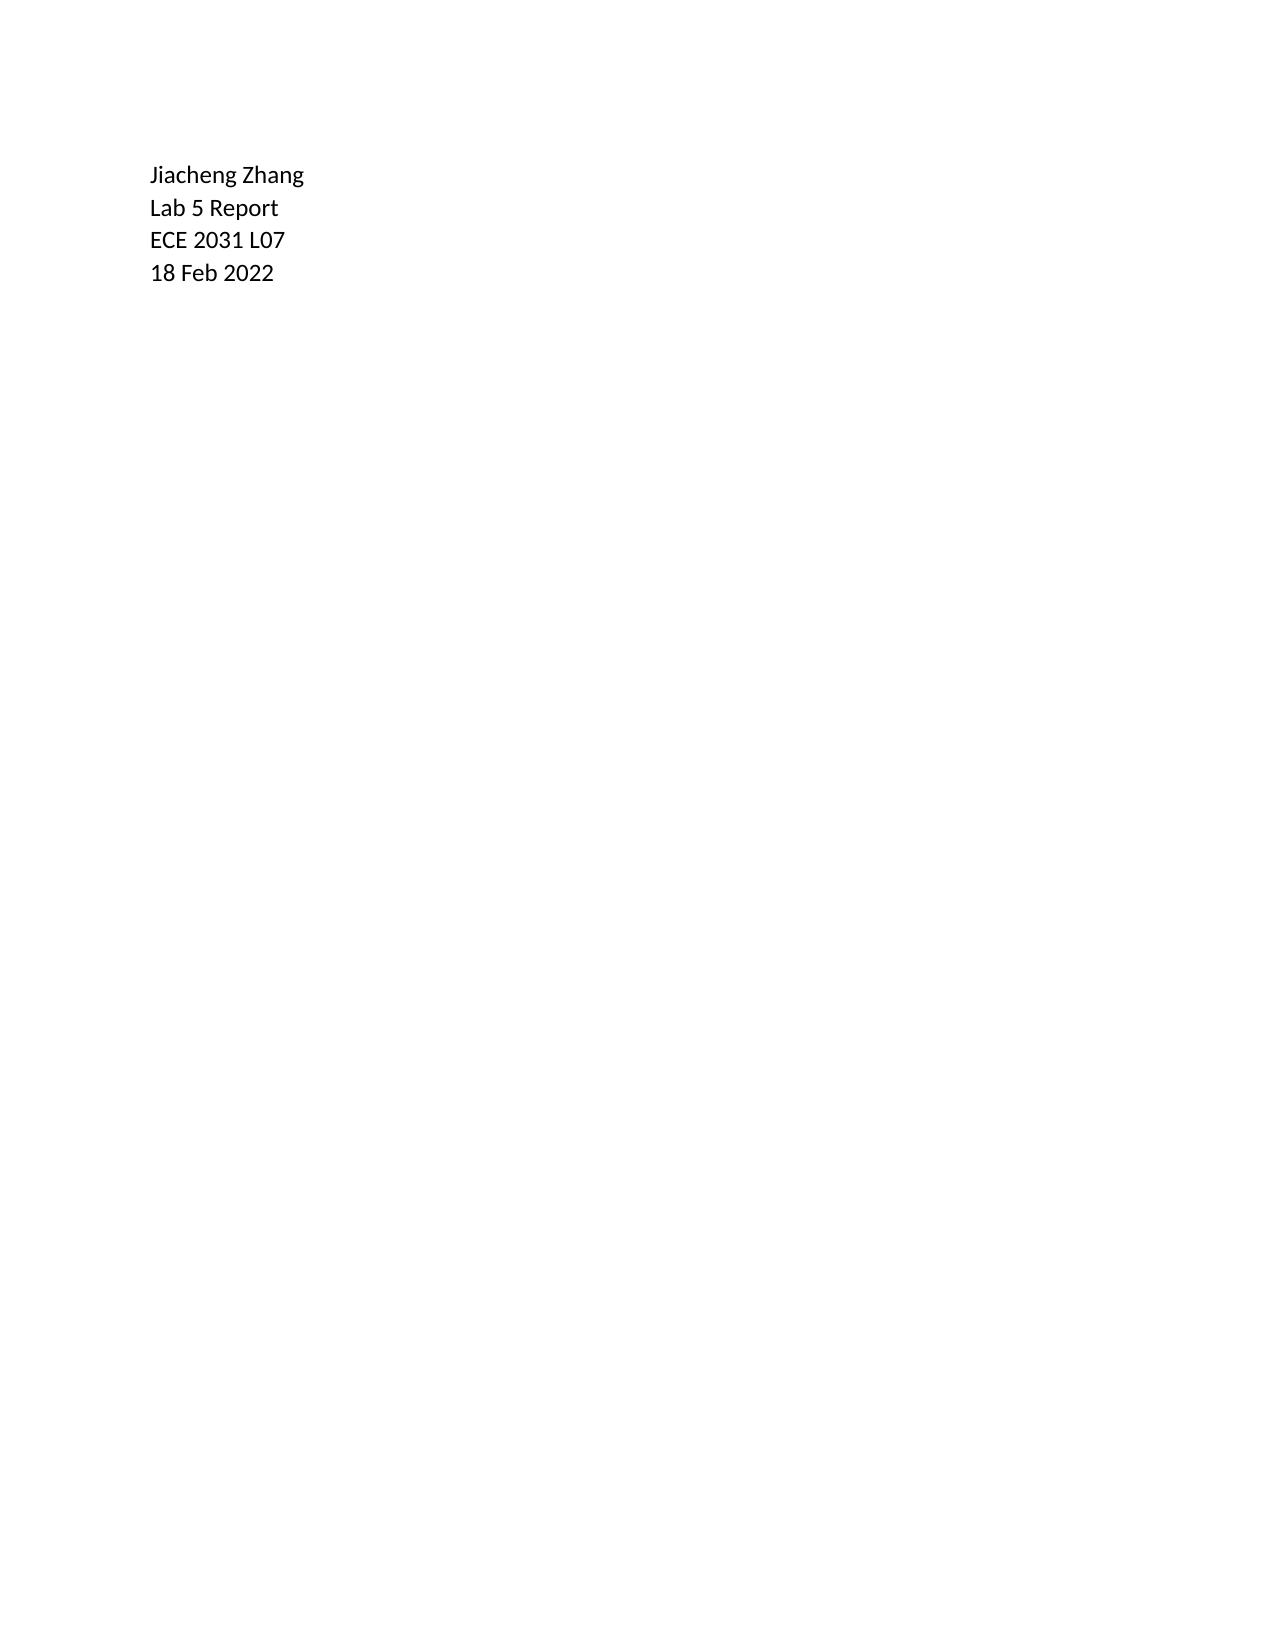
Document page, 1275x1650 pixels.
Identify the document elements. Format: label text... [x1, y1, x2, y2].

text Lab 5 Report [150, 191, 1125, 224]
text Jiacheng Zhang [150, 159, 1125, 191]
text ECE 2031 L07 [150, 224, 1125, 256]
text 18 Feb 2022 [150, 256, 1125, 289]
